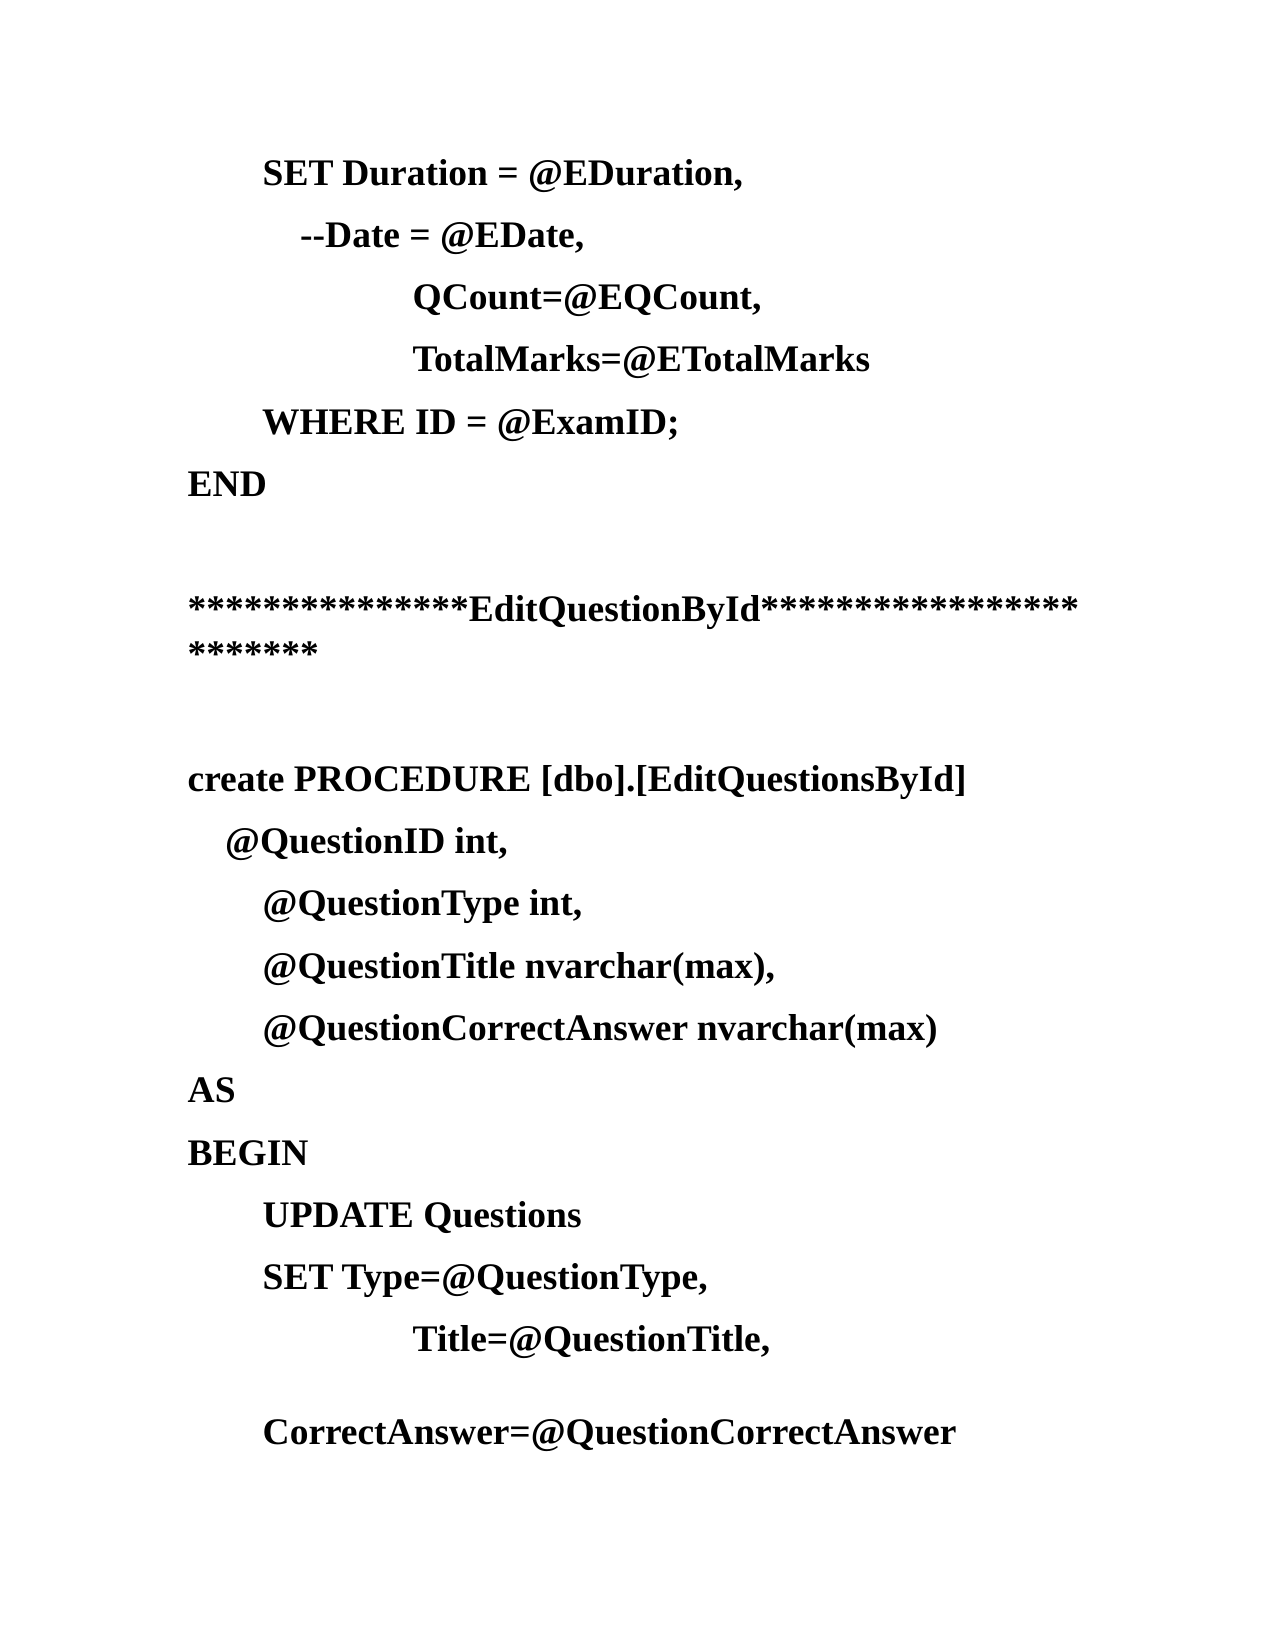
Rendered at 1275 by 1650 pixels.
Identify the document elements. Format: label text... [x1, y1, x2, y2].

text SET Type=@QuestionType, [187, 1254, 1087, 1298]
text END [187, 461, 1087, 504]
text CorrectAnswer=@QuestionCorrectAnswer [187, 1379, 1087, 1453]
text TotalMarks=@ETotalMarks [187, 337, 1087, 380]
text WHERE ID = @ExamID; [187, 399, 1087, 442]
text @QuestionTitle nvarchar(max), [187, 943, 1087, 986]
text BEGIN [187, 1130, 1087, 1173]
text --Date = @EDate, [187, 212, 1087, 255]
text SET Duration = @EDuration, [187, 150, 1087, 193]
text @QuestionType int, [187, 881, 1087, 924]
text @QuestionID int, [187, 818, 1087, 862]
text create PROCEDURE [dbo].[EditQuestionsById] [187, 756, 1087, 799]
text UPDATE Questions [187, 1192, 1087, 1235]
text Title=@QuestionTitle, [187, 1317, 1087, 1360]
text QCount=@EQCount, [187, 274, 1087, 318]
text AS [187, 1068, 1087, 1111]
text @QuestionCorrectAnswer nvarchar(max) [187, 1005, 1087, 1048]
text ***************EditQuestionById************************ [187, 586, 1087, 675]
